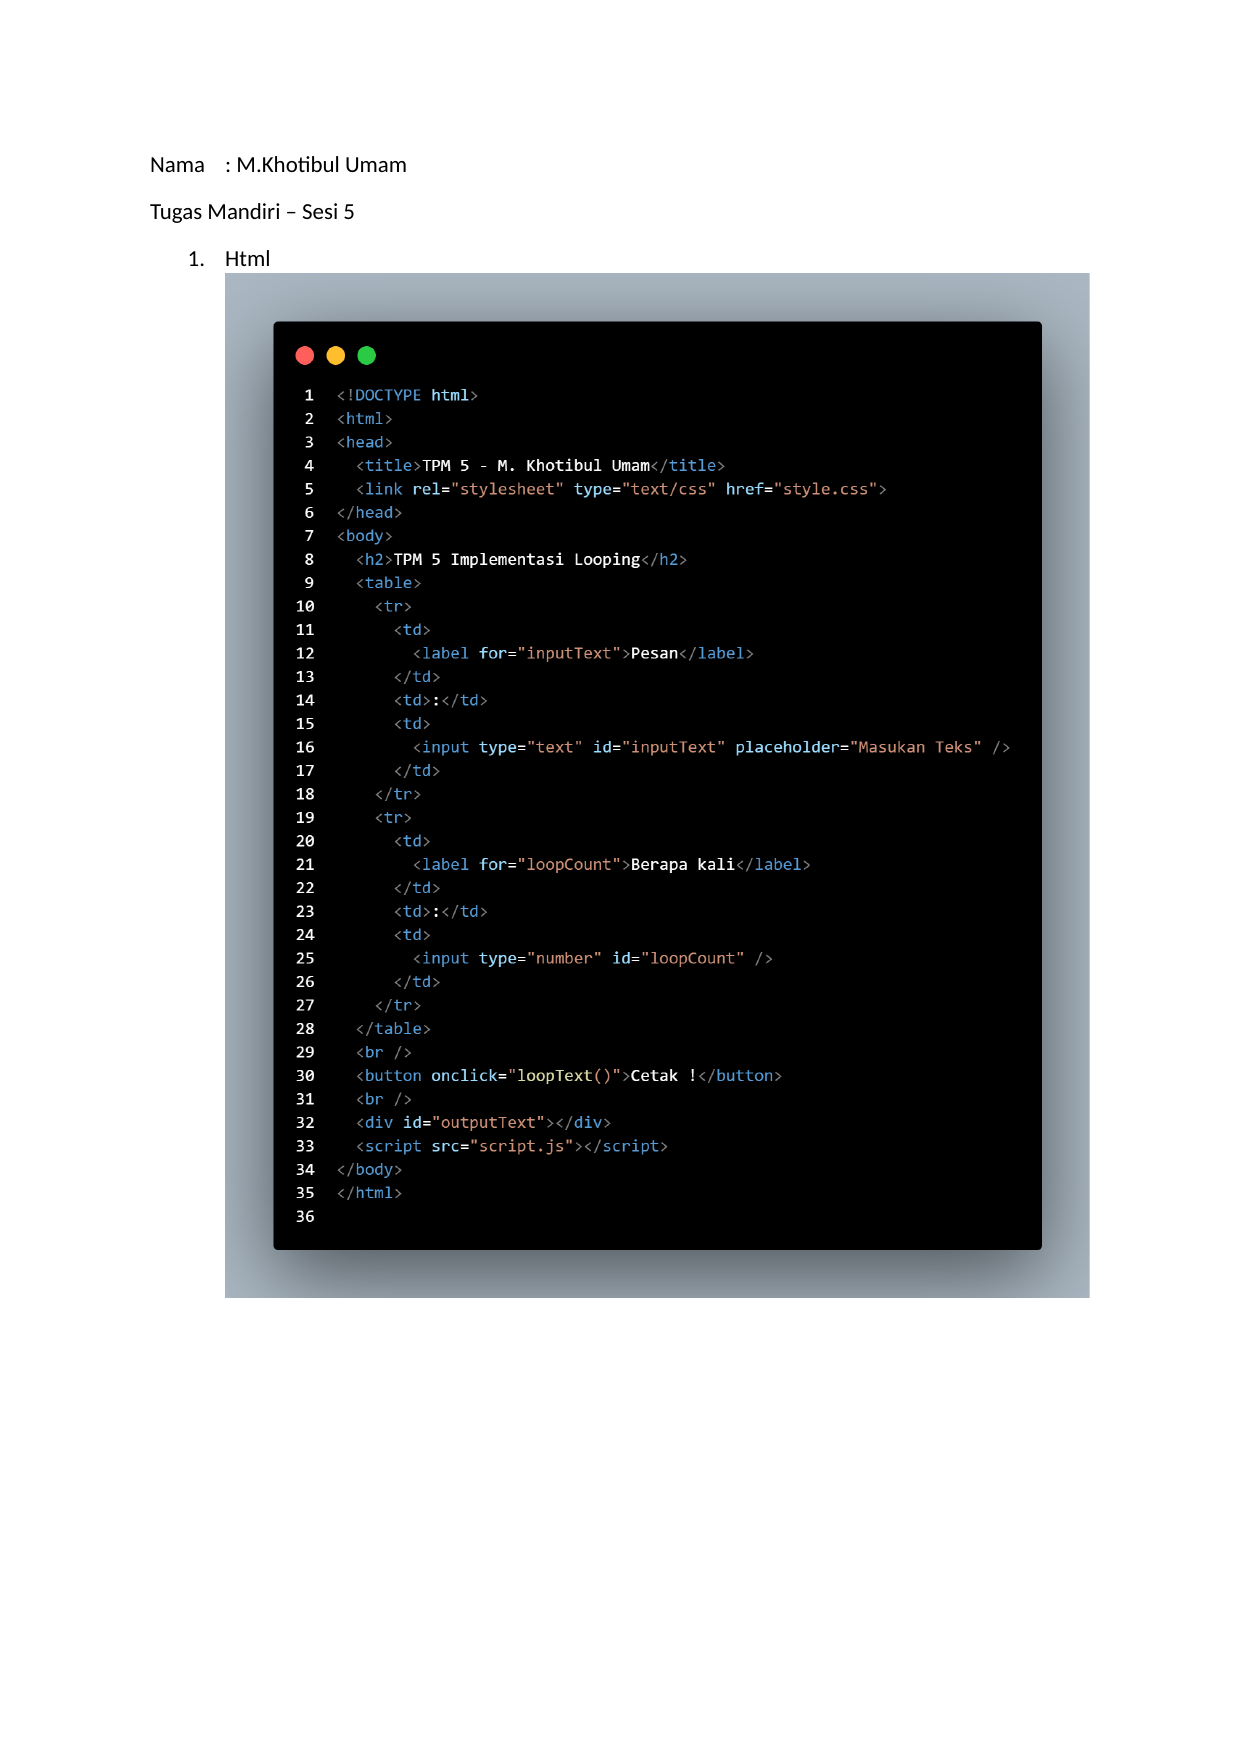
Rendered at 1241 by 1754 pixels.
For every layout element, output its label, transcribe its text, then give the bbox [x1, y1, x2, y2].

text Nama : M.Khotibul Umam [150, 150, 1090, 178]
list Html [187, 244, 1090, 272]
text Tugas Mandiri – Sesi 5 [150, 197, 1090, 225]
picture [225, 273, 1090, 1298]
